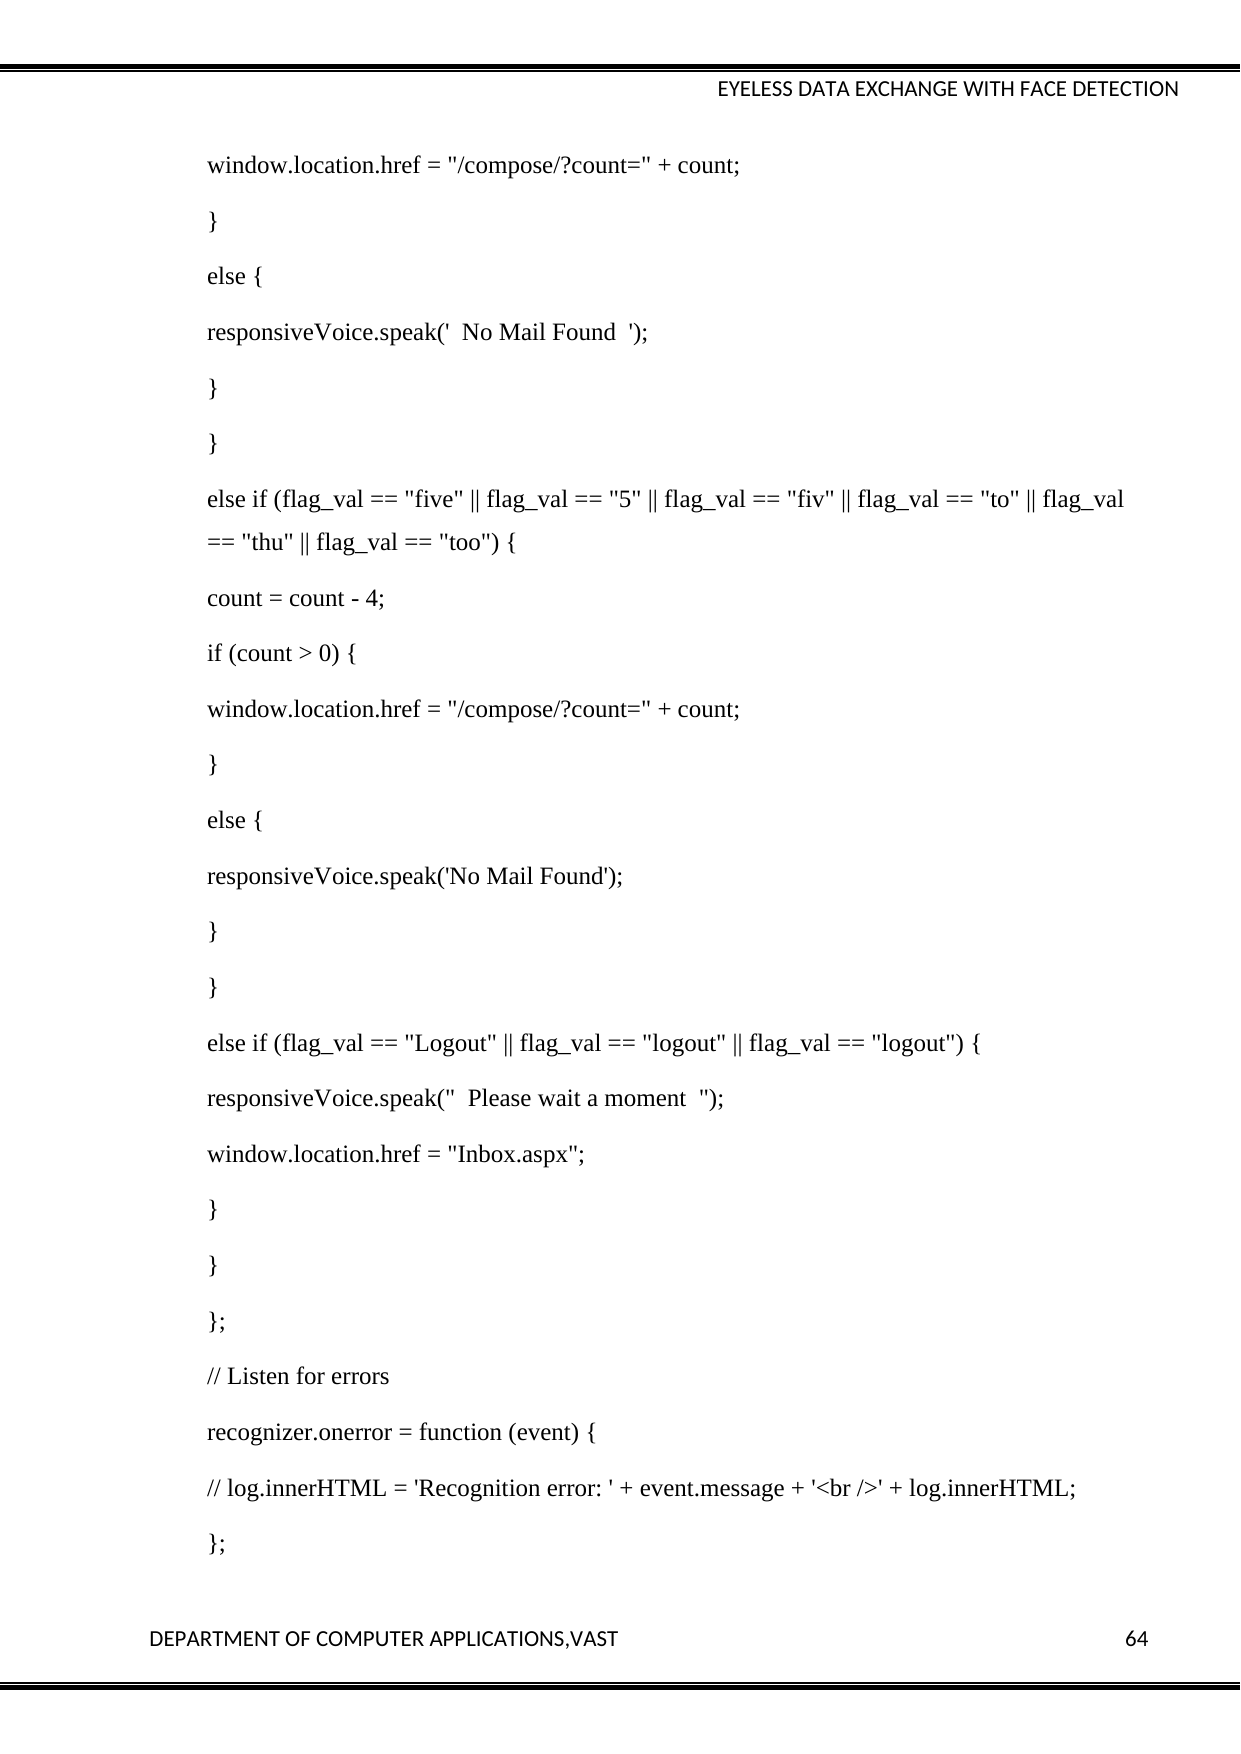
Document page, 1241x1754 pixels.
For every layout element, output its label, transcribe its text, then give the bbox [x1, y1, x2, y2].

text responsiveVoice.speak(' No Mail Found '); [207, 317, 1137, 346]
text recognizer.onerror = function (event) { [207, 1417, 1137, 1446]
text window.location.href = "/compose/?count=" + count; [207, 150, 1137, 179]
text } [207, 373, 1137, 401]
text } [207, 1194, 1137, 1223]
text window.location.href = "Inbox.aspx"; [207, 1139, 1137, 1168]
text responsiveVoice.speak(" Please wait a moment "); [207, 1083, 1137, 1112]
text responsiveVoice.speak('No Mail Found'); [207, 861, 1137, 889]
text else { [207, 805, 1137, 834]
text if (count > 0) { [207, 638, 1137, 667]
text count = count - 4; [207, 583, 1137, 611]
text } [207, 206, 1137, 234]
text } [207, 972, 1137, 1001]
text } [207, 749, 1137, 778]
text } [207, 428, 1137, 457]
text // Listen for errors [207, 1361, 1137, 1390]
text window.location.href = "/compose/?count=" + count; [207, 694, 1137, 723]
text }; [207, 1306, 1137, 1334]
text } [207, 916, 1137, 945]
text // log.innerHTML = 'Recognition error: ' + event.message + '<br />' + log.innerHTML; [207, 1473, 1137, 1501]
text else if (flag_val == "Logout" || flag_val == "logout" || flag_val == "logout") { [207, 1028, 1137, 1056]
text else { [207, 261, 1137, 290]
text } [207, 1250, 1137, 1279]
text }; [207, 1528, 1137, 1557]
text else if (flag_val == "five" || flag_val == "5" || flag_val == "fiv" || flag_val == "to" || flag_val == "thu" || flag_val == "too") { [207, 484, 1137, 556]
